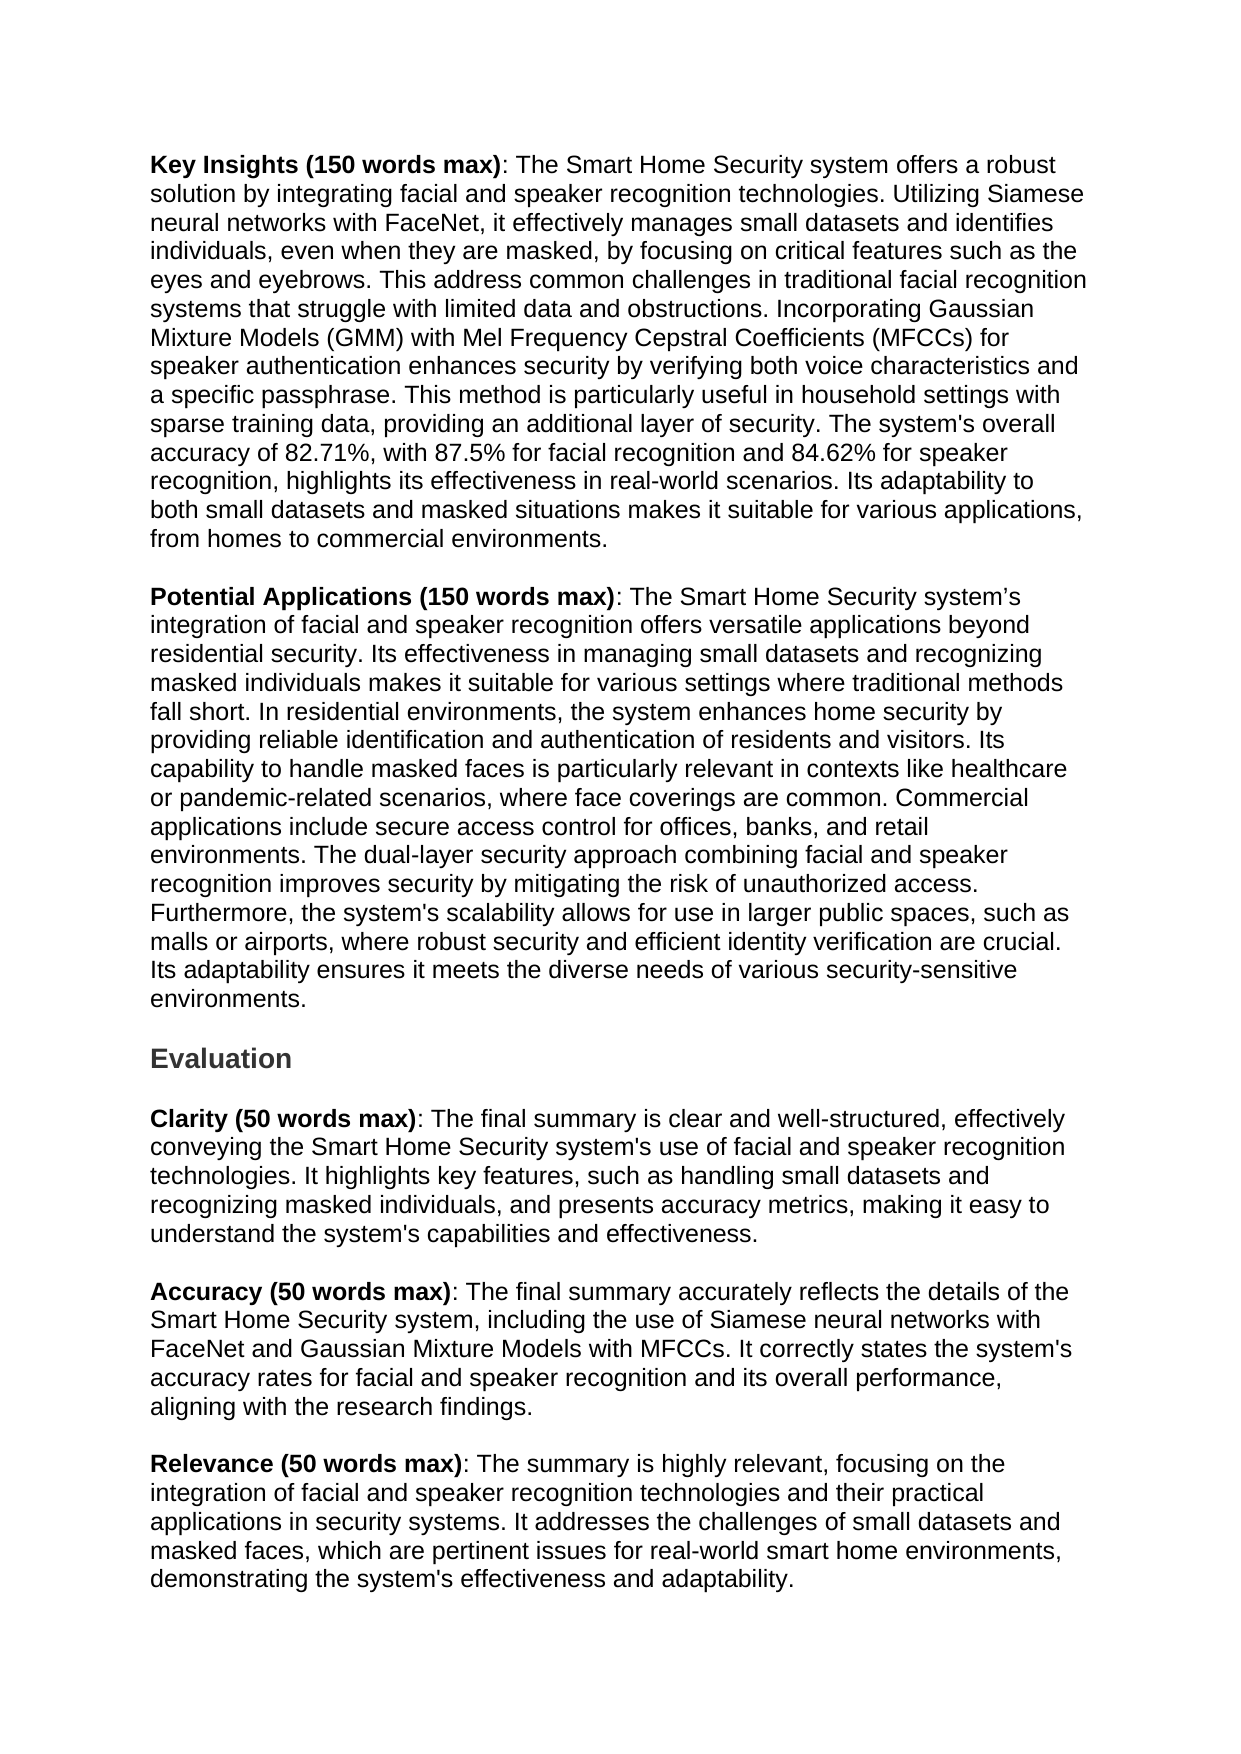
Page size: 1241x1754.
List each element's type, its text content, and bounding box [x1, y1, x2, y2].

text Clarity (50 words max): The final summary is clear and well-structured, effectively conveying the Smart Home Security system's use of facial and speaker recognition technologies. It highlights key features, such as handling small datasets and recognizing masked individuals, and presents accuracy metrics, making it easy to understand the system's capabilities and effectiveness. [150, 1104, 1090, 1247]
text Relevance (50 words max): The summary is highly relevant, focusing on the integration of facial and speaker recognition technologies and their practical applications in security systems. It addresses the challenges of small datasets and masked faces, which are pertinent issues for real-world smart home environments, demonstrating the system's effectiveness and adaptability. [150, 1449, 1090, 1593]
text Accuracy (50 words max): The final summary accurately reflects the details of the Smart Home Security system, including the use of Siamese neural networks with FaceNet and Gaussian Mixture Models with MFCCs. It correctly states the system's accuracy rates for facial and speaker recognition and its overall performance, aligning with the research findings. [150, 1277, 1090, 1420]
text Potential Applications (150 words max): The Smart Home Security system’s integration of facial and speaker recognition offers versatile applications beyond residential security. Its effectiveness in managing small datasets and recognizing masked individuals makes it suitable for various settings where traditional methods fall short. In residential environments, the system enhances home security by providing reliable identification and authentication of residents and visitors. Its capability to handle masked faces is particularly relevant in contexts like healthcare or pandemic-related scenarios, where face coverings are common. Commercial applications include secure access control for offices, banks, and retail environments. The dual-layer security approach combining facial and speaker recognition improves security by mitigating the risk of unauthorized access. Furthermore, the system's scalability allows for use in larger public spaces, such as malls or airports, where robust security and efficient identity verification are crucial. Its adaptability ensures it meets the diverse needs of various security-sensitive environments. [150, 582, 1090, 1013]
subtitle Evaluation [150, 1042, 1090, 1074]
text Key Insights (150 words max): The Smart Home Security system offers a robust solution by integrating facial and speaker recognition technologies. Utilizing Siamese neural networks with FaceNet, it effectively manages small datasets and identifies individuals, even when they are masked, by focusing on critical features such as the eyes and eyebrows. This address common challenges in traditional facial recognition systems that struggle with limited data and obstructions. Incorporating Gaussian Mixture Models (GMM) with Mel Frequency Cepstral Coefficients (MFCCs) for speaker authentication enhances security by verifying both voice characteristics and a specific passphrase. This method is particularly useful in household settings with sparse training data, providing an additional layer of security. The system's overall accuracy of 82.71%, with 87.5% for facial recognition and 84.62% for speaker recognition, highlights its effectiveness in real-world scenarios. Its adaptability to both small datasets and masked situations makes it suitable for various applications, from homes to commercial environments. [150, 150, 1090, 552]
